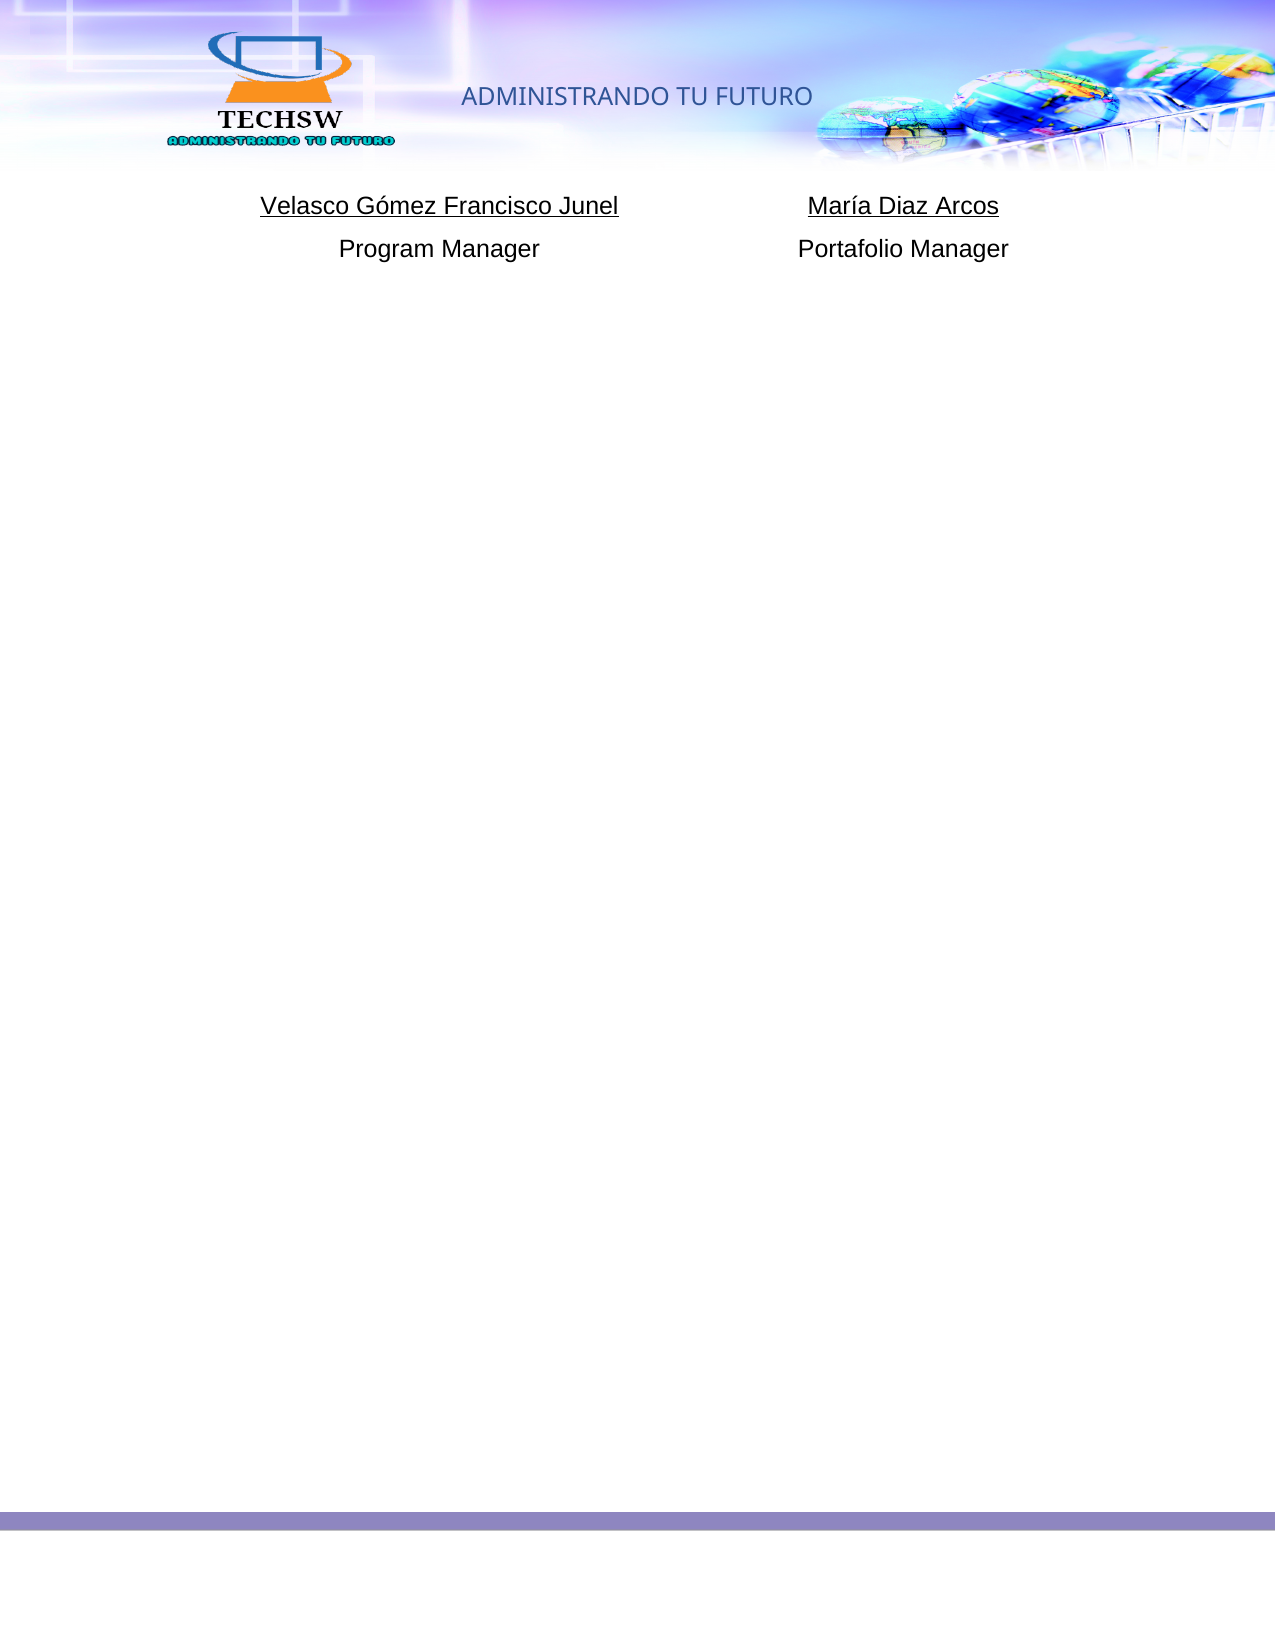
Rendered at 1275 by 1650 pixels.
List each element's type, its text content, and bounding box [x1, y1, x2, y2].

picture [0, 1512, 1275, 1533]
table_header Santos Cruz Everardo Analista María Diaz Arcos Portafolio Manager [705, 148, 1101, 276]
picture [0, 0, 1275, 171]
table_header Roblero Morales Lizbeth Project Manager Velasco Gómez Francisco Junel Program Manager [174, 148, 705, 276]
